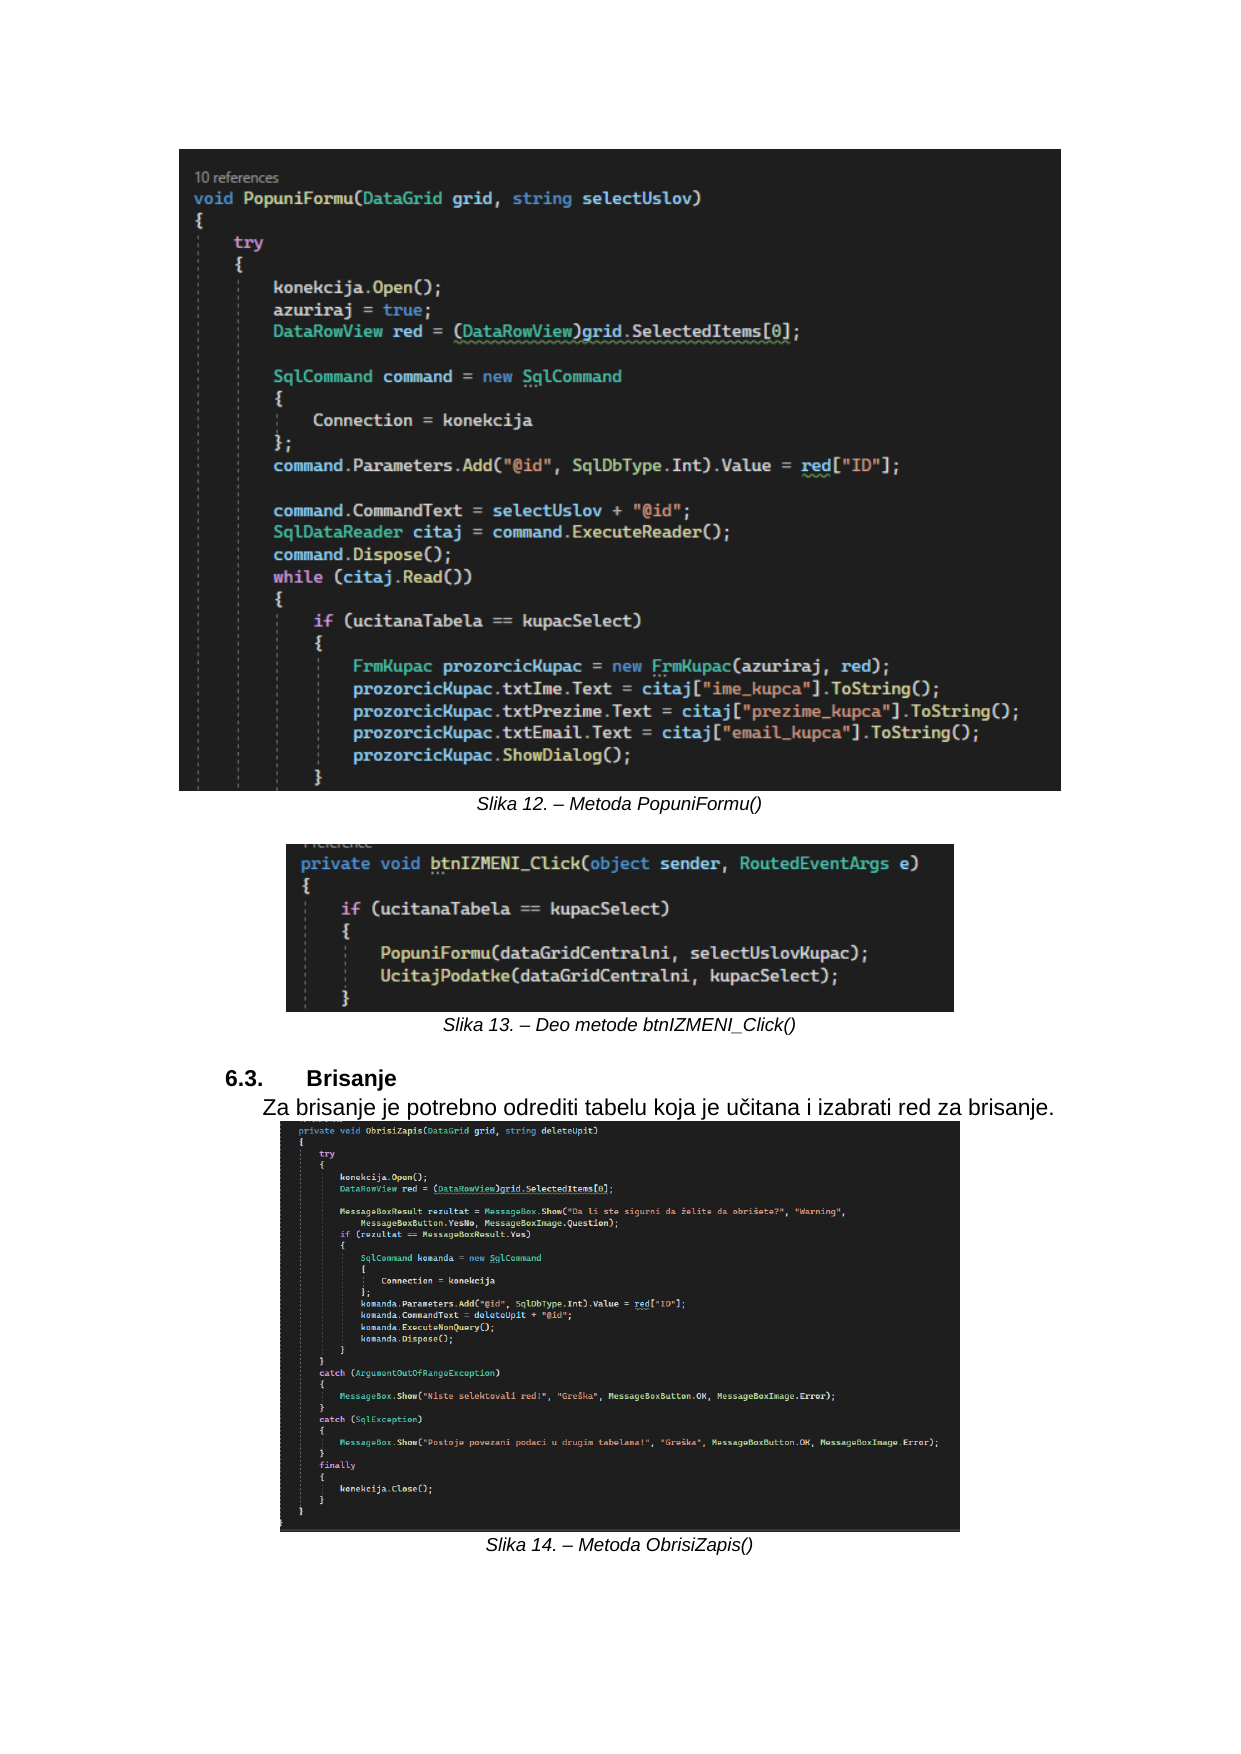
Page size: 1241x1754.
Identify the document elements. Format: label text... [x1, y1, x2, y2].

list Slika 12. – Metoda PopuniFormu() [150, 793, 1090, 814]
picture [286, 844, 954, 1012]
list Slika 13. – Deo metode btnIZMENI_Click() [150, 1013, 1090, 1035]
picture [179, 149, 1061, 791]
list Brisanje [225, 1065, 1090, 1092]
list Slika 14. – Metoda ObrisiZapis() [150, 1534, 1090, 1555]
list Za brisanje je potrebno odrediti tabelu koja je učitana i izabrati red za brisanje. [262, 1094, 1090, 1120]
picture [280, 1121, 960, 1532]
